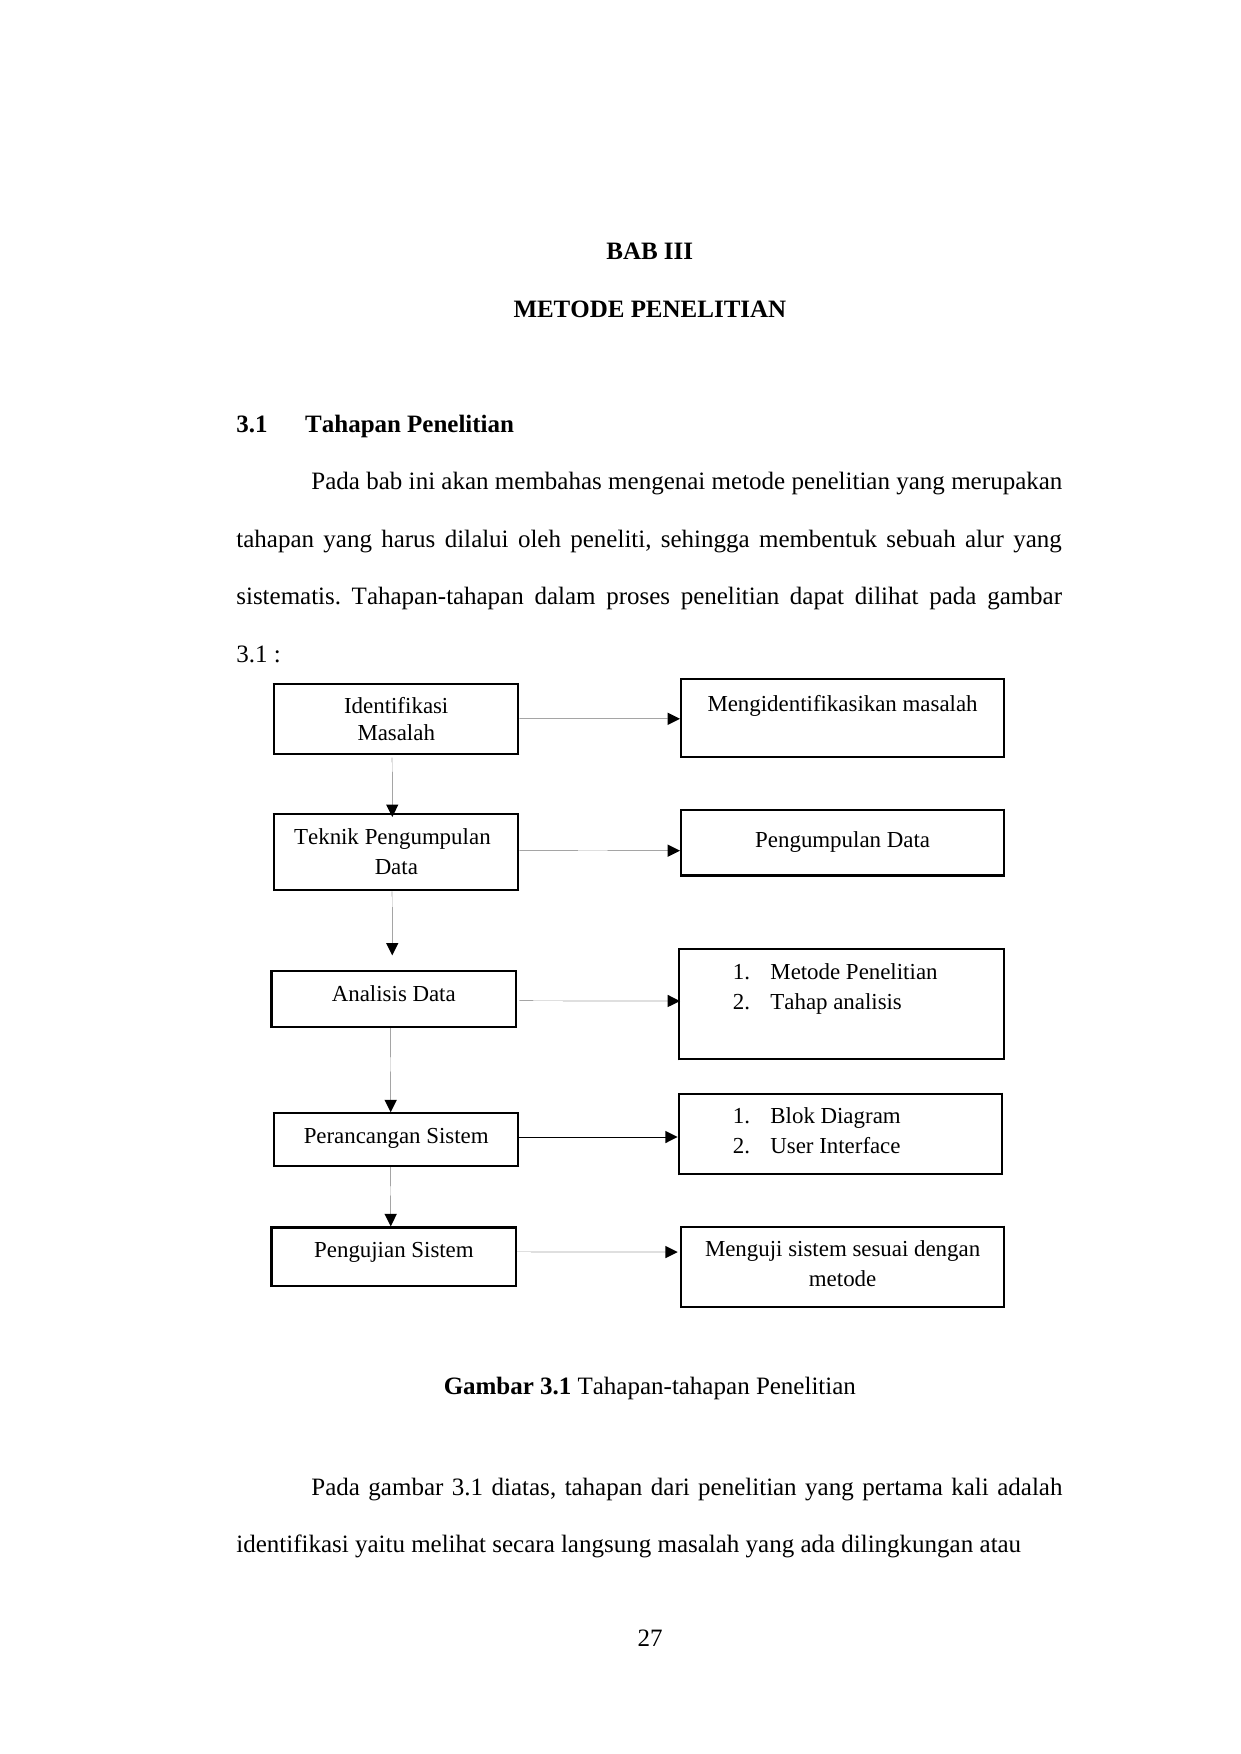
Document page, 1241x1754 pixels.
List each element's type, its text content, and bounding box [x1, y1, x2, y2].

text BAB III [236, 236, 1063, 265]
text METODE PENELITIAN [236, 294, 1063, 322]
text 3.1 Tahapan Penelitian [236, 409, 1063, 437]
text Pada gambar 3.1 diatas, tahapan dari penelitian yang pertama kali adalah identifikasi yaitu melihat secara langsung masalah yang ada dilingkungan atau [236, 1472, 1063, 1558]
text Gambar 3.1 Tahapan-tahapan Penelitian [236, 1371, 1063, 1400]
list Pada bab ini akan membahas mengenai metode penelitian yang merupakan tahapan yang harus dilalui oleh peneliti, sehingga membentuk sebuah alur yang sistematis. Tahapan-tahapan dalam proses penelitian dapat dilihat pada gambar 3.1 : [236, 466, 1063, 667]
